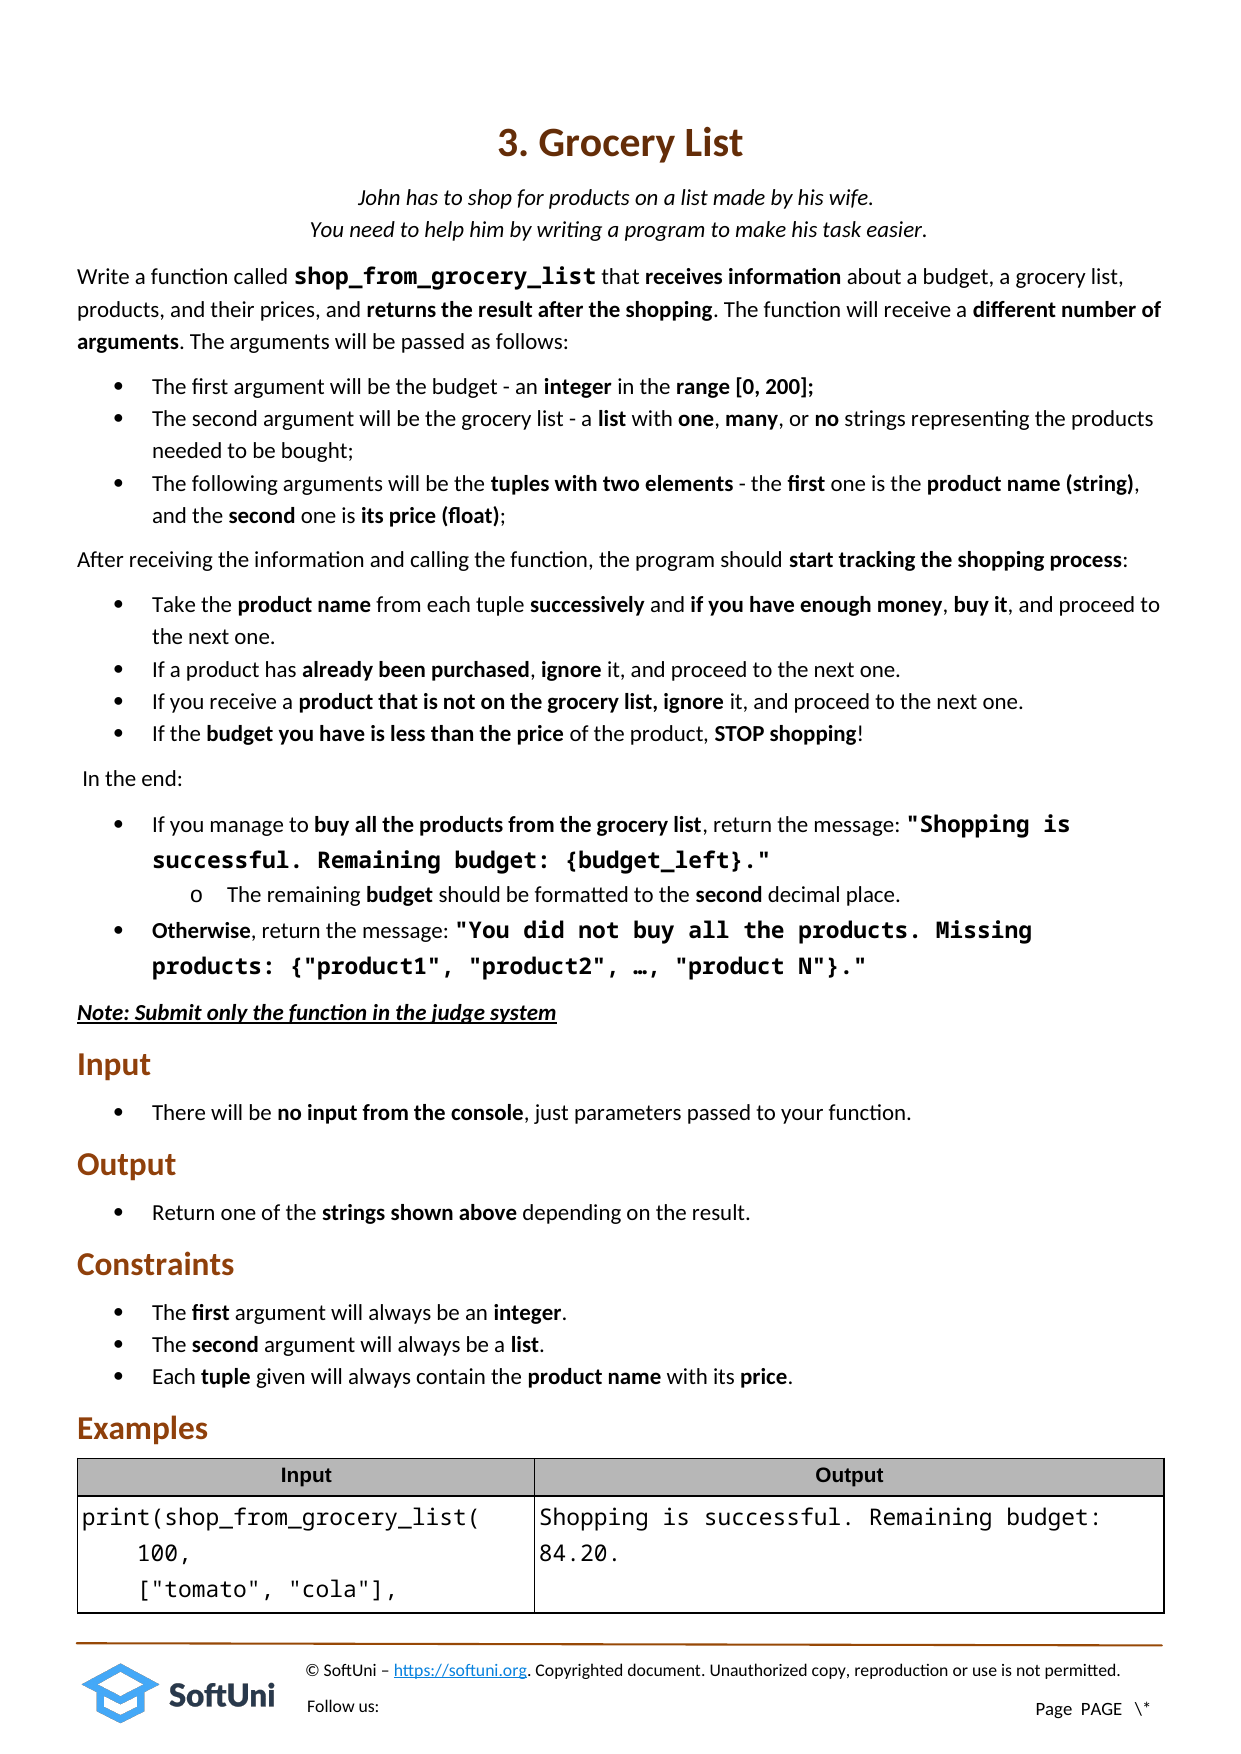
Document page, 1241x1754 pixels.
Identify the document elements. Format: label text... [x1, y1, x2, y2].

list Each tuple given will always contain the product name with its price. [114, 1362, 1163, 1390]
subtitle Input [77, 1043, 1163, 1084]
list The remaining budget should be formatted to the second decimal place. [189, 880, 1163, 909]
list If you receive a product that is not on the grocery list, ignore it, and proceed to the next one. [114, 687, 1163, 715]
text After receiving the information and calling the function, the program should start tracking the shopping process: [77, 546, 1163, 574]
subtitle Examples [77, 1407, 1163, 1447]
list If the budget you have is less than the price of the product, STOP shopping! [114, 719, 1163, 747]
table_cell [535, 1497, 1163, 1612]
table_header Output [535, 1459, 1163, 1495]
text Note: Submit only the function in the judge system [77, 998, 1163, 1026]
subtitle Constraints [77, 1242, 1163, 1283]
subtitle Output [77, 1143, 1163, 1183]
list If you manage to buy all the products from the grocery list, return the message: "Shopping is successful. Remaining budget: {budget_left}." [114, 808, 1163, 876]
list If a product has already been purchased, ignore it, and proceed to the next one. [114, 655, 1163, 683]
list The second argument will be the grocery list - a list with one, many, or no strings representing the products needed to be bought; [114, 404, 1163, 464]
table_header Input [78, 1459, 534, 1495]
text Write a function called shop_from_grocery_list that receives information about a budget, a grocery list, products, and their prices, and returns the result after the shopping. The function will receive a different number of arguments. The arguments will be passed as follows: [77, 260, 1163, 356]
list The first argument will be the budget - an integer in the range [0, 200]; [114, 372, 1163, 400]
subtitle 3. Grocery List [77, 116, 1163, 167]
list The first argument will always be an integer. [114, 1298, 1163, 1326]
list The second argument will always be a list. [114, 1330, 1163, 1358]
text In the end: [77, 764, 1163, 792]
list The following arguments will be the tuples with two elements - the first one is the product name (string), and the second one is its price (float); [114, 469, 1163, 529]
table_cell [78, 1497, 534, 1612]
text John has to shop for products on a list made by his wife. You need to help him by writing a program to make his task easier. [77, 183, 1163, 243]
list Take the product name from each tuple successively and if you have enough money, buy it, and proceed to the next one. [114, 590, 1163, 651]
list Return one of the strings shown above depending on the result. [114, 1198, 1163, 1226]
list Otherwise, return the message: "You did not buy all the products. Missing products: {"product1", "product2", …, "product N"}." [114, 914, 1163, 981]
picture [75, 1658, 281, 1729]
list There will be no input from the console, just parameters passed to your function. [114, 1098, 1163, 1126]
